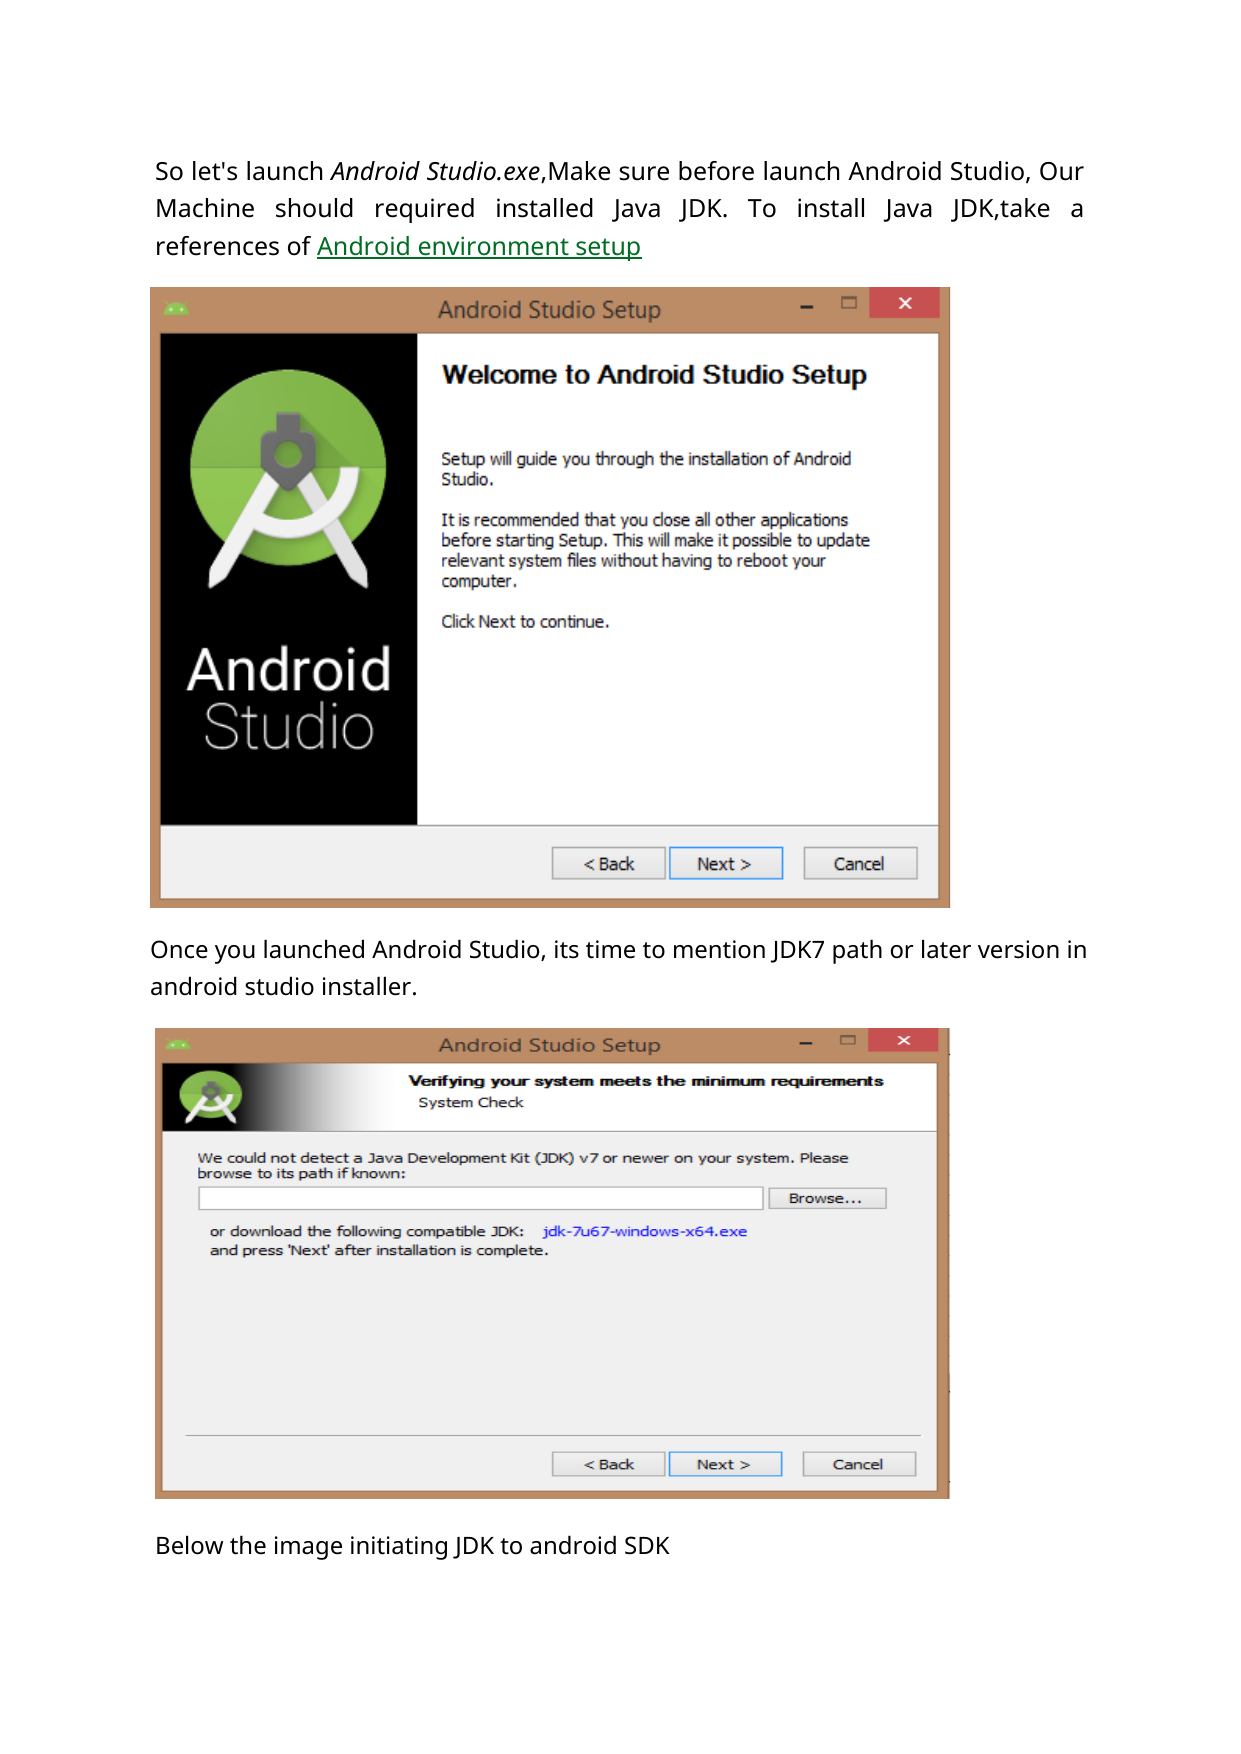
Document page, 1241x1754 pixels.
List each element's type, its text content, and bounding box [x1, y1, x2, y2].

text Once you launched Android Studio, its time to mention JDK7 path or later version in android studio installer. [150, 933, 1090, 1003]
text So let's launch Android Studio.exe,Make sure before launch Android Studio, Our Machine should required installed Java JDK. To install Java JDK,take a references of Android environment setup [155, 150, 1085, 262]
picture [150, 287, 951, 908]
picture [155, 1028, 951, 1499]
text Below the image initiating JDK to android SDK [155, 1524, 1085, 1561]
